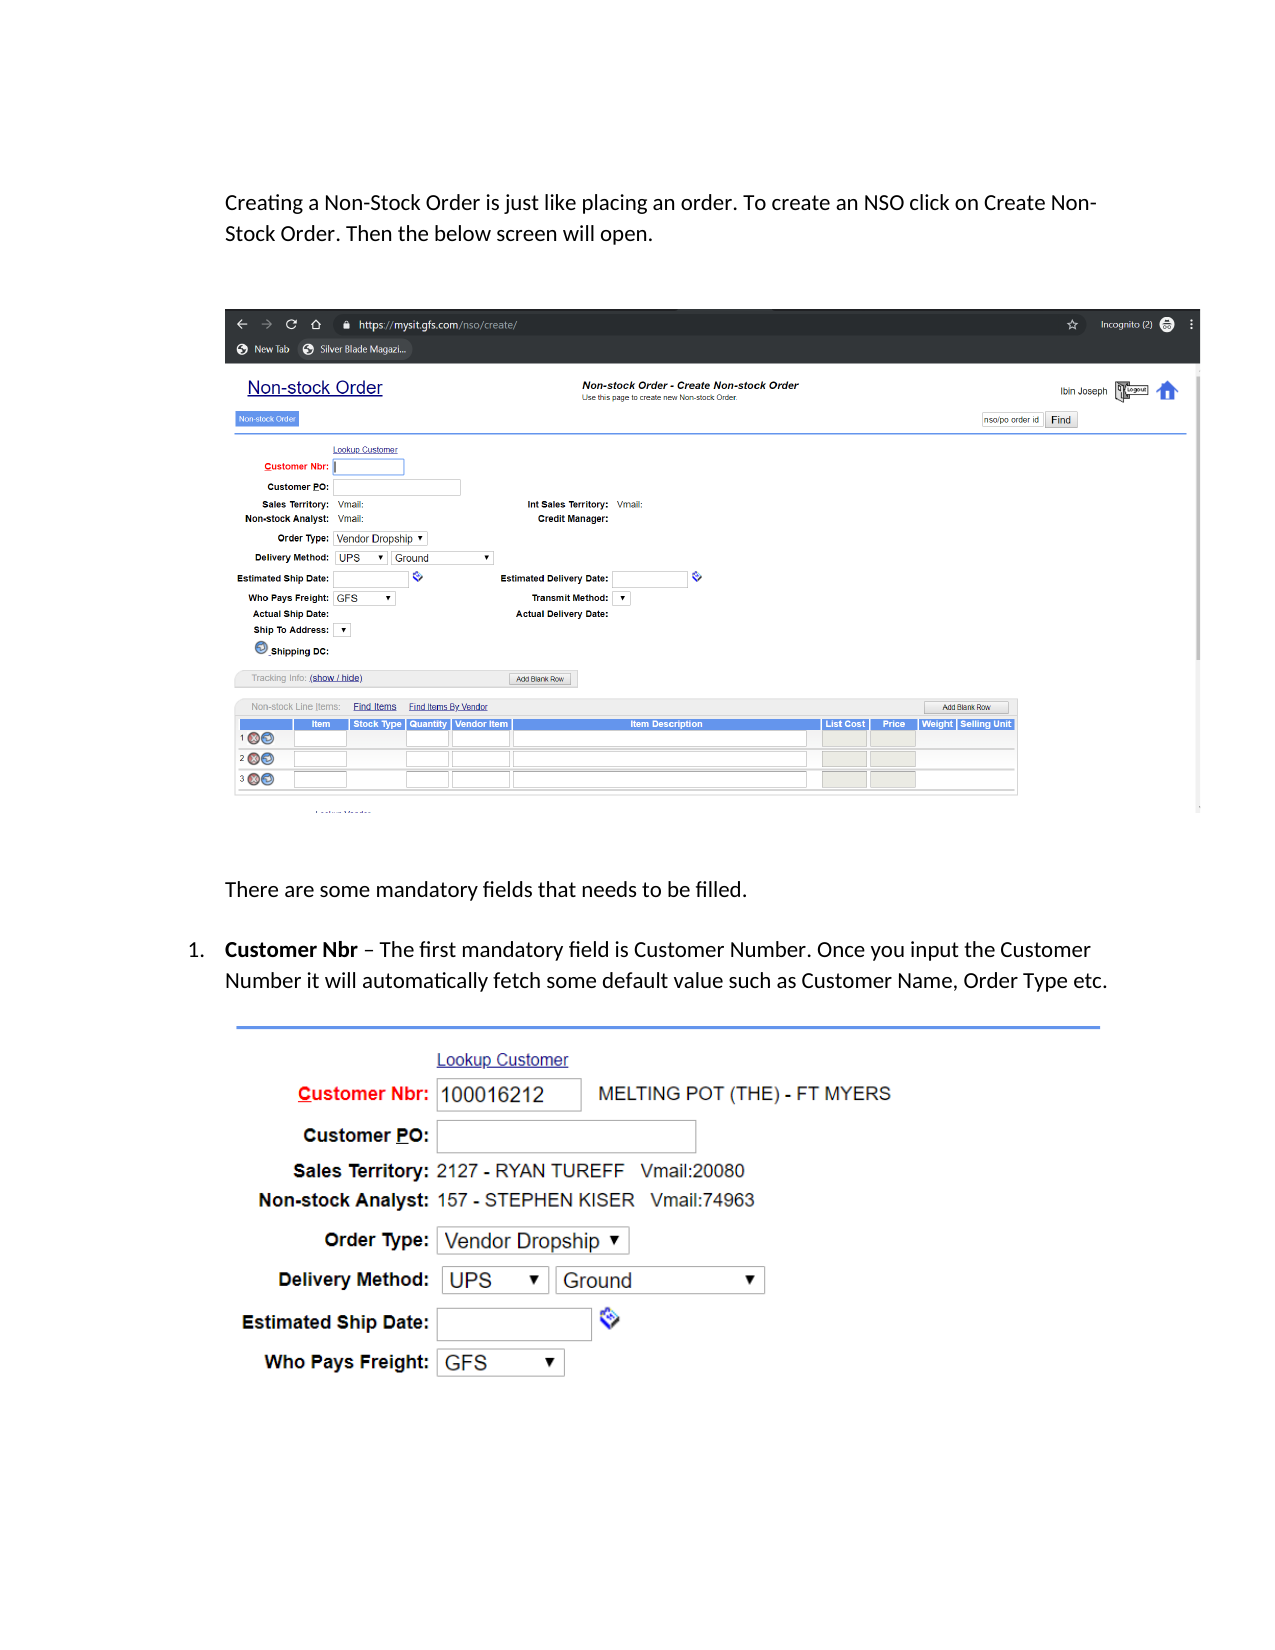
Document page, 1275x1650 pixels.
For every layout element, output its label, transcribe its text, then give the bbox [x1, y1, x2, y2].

list Customer Nbr – The first mandatory field is Customer Number. Once you input the Customer Number it will automatically fetch some default value such as Customer Name, Order Type etc. [187, 936, 1125, 994]
list Creating a Non-Stock Order is just like placing an order. To create an NSO click on Create Non-Stock Order. Then the below screen will open. [225, 188, 1125, 247]
list There are some mandatory fields that needs to be filled. [225, 875, 1125, 903]
